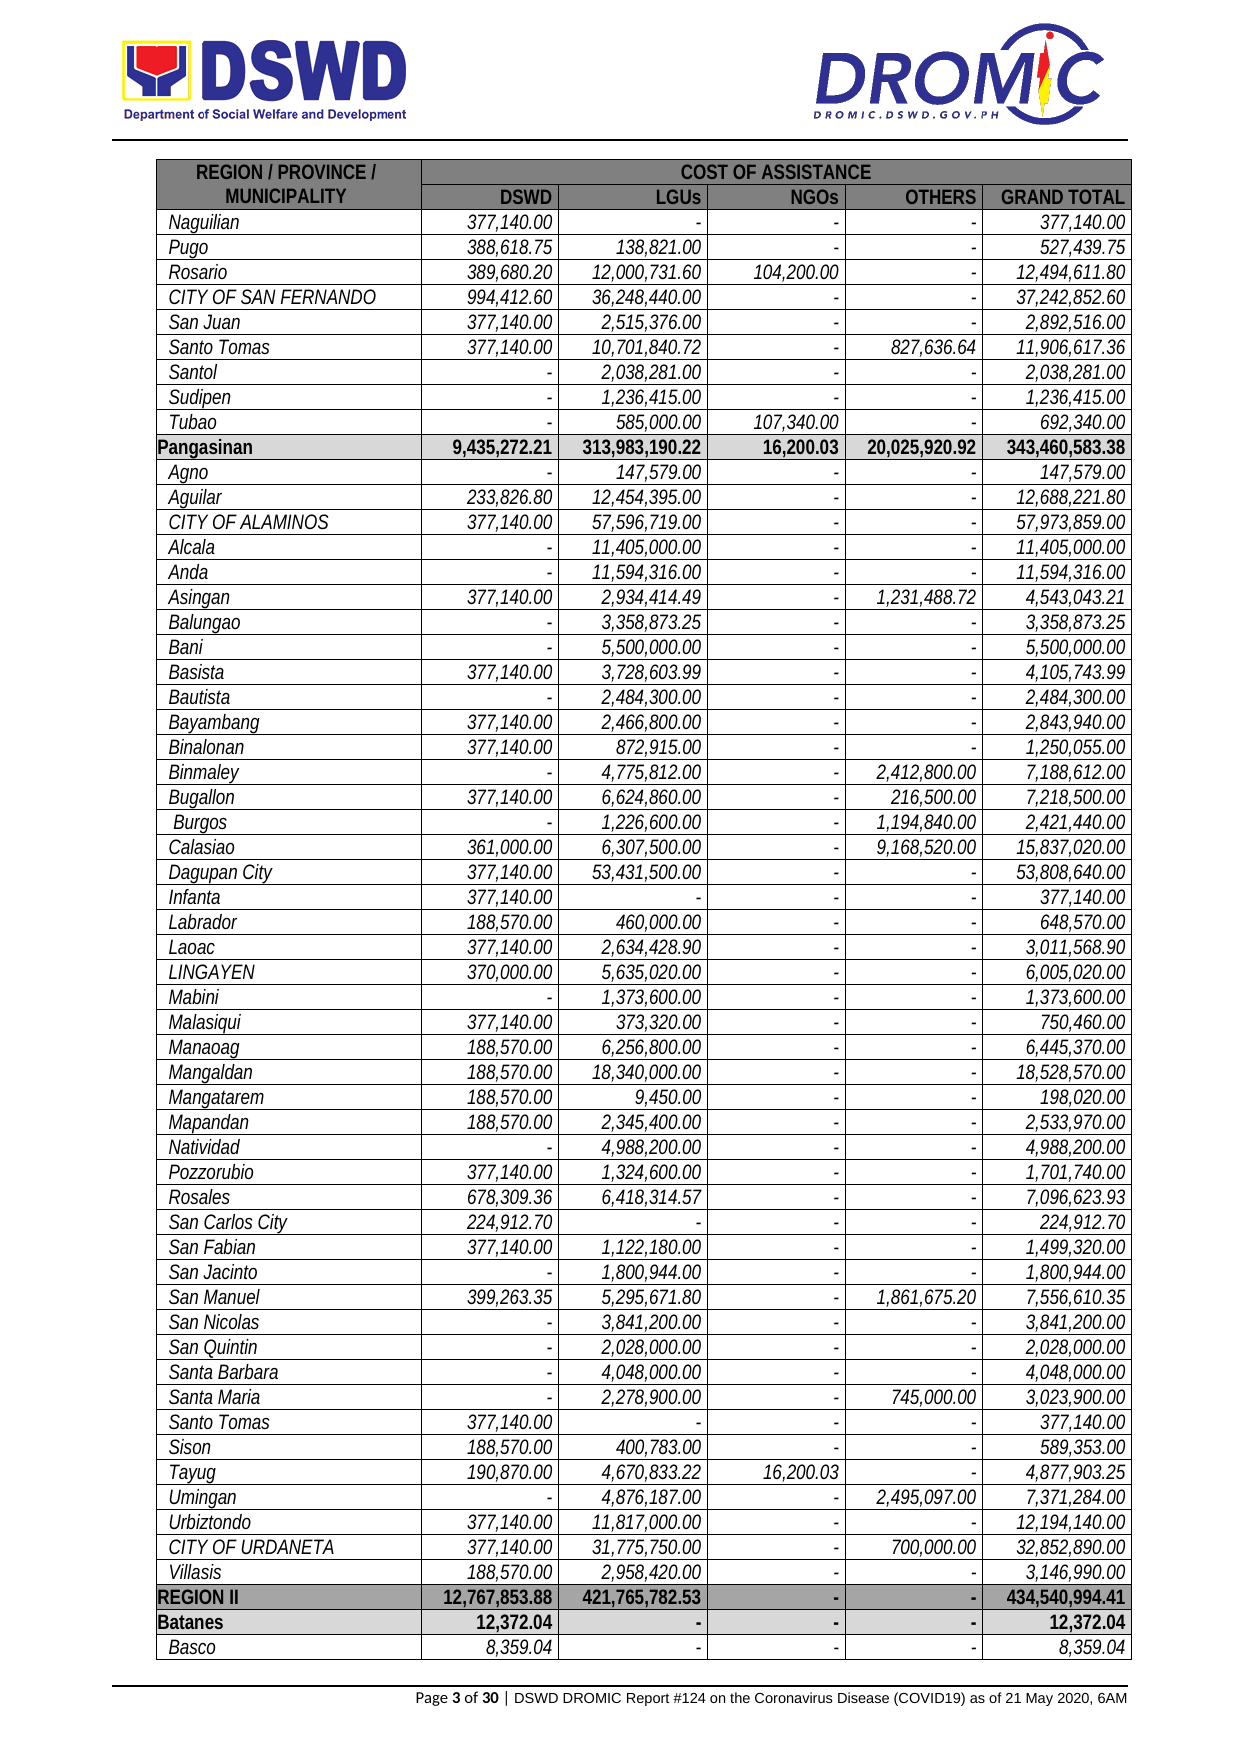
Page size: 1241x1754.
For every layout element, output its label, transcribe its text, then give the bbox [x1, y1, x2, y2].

table_cell 377,140.00 [422, 310, 558, 334]
table_cell - [846, 1010, 982, 1034]
table_cell 1,194,840.00 [846, 810, 982, 834]
table_cell - [846, 1460, 982, 1484]
table_header COST OF ASSISTANCE [422, 160, 1131, 184]
table_cell [157, 1310, 168, 1334]
table_cell 8,359.04 [983, 1635, 1131, 1659]
table_cell Rosario [168, 260, 421, 284]
table_cell 377,140.00 [422, 860, 558, 884]
table_cell 32,852,890.00 [983, 1535, 1131, 1559]
table_cell San Juan [168, 310, 421, 334]
table_cell [157, 1210, 168, 1234]
table_cell - [422, 560, 558, 584]
table_cell - [559, 1410, 707, 1434]
table_cell - [846, 1060, 982, 1084]
table_cell [157, 285, 168, 309]
table_cell Alcala [168, 535, 421, 559]
table_cell 4,877,903.25 [983, 1460, 1131, 1484]
table_cell Rosales [168, 1185, 421, 1209]
table_cell 2,345,400.00 [559, 1110, 707, 1134]
table_cell 434,540,994.41 [983, 1585, 1131, 1609]
table_cell 57,596,719.00 [559, 510, 707, 534]
table_cell 53,431,500.00 [559, 860, 707, 884]
table_cell - [846, 1410, 982, 1434]
table_cell Manaoag [168, 1035, 421, 1059]
table_cell 370,000.00 [422, 960, 558, 984]
table_cell 377,140.00 [422, 710, 558, 734]
table_cell - [422, 410, 558, 434]
table_cell San Fabian [168, 1235, 421, 1259]
table_cell - [846, 1135, 982, 1159]
table_cell - [846, 910, 982, 934]
table_cell - [846, 410, 982, 434]
table_cell 2,038,281.00 [983, 360, 1131, 384]
table_cell 994,412.60 [422, 285, 558, 309]
table_cell [157, 1010, 168, 1034]
table_cell - [422, 1310, 558, 1334]
table_cell [157, 1335, 168, 1359]
table_cell 585,000.00 [559, 410, 707, 434]
table_cell LGUs [559, 185, 707, 209]
table_cell Mangatarem [168, 1085, 421, 1109]
table_cell [157, 1160, 168, 1184]
table_cell [157, 910, 168, 934]
table_cell Binalonan [168, 735, 421, 759]
table_cell Basco [168, 1635, 421, 1659]
table_cell [157, 1285, 168, 1309]
table_cell - [708, 1060, 845, 1084]
table_cell Santol [168, 360, 421, 384]
table_cell 460,000.00 [559, 910, 707, 934]
table_cell - [559, 210, 707, 234]
table_cell 2,515,376.00 [559, 310, 707, 334]
table_cell 1,122,180.00 [559, 1235, 707, 1259]
table_cell 7,218,500.00 [983, 785, 1131, 809]
table_cell - [846, 310, 982, 334]
table_cell Dagupan City [168, 860, 421, 884]
table_cell 377,140.00 [422, 1010, 558, 1034]
table_cell - [559, 885, 707, 909]
table_cell OTHERS [846, 185, 982, 209]
table_cell 1,231,488.72 [846, 585, 982, 609]
table_cell [157, 1260, 168, 1284]
table_cell - [846, 535, 982, 559]
table_cell [157, 710, 168, 734]
table_cell Sison [168, 1435, 421, 1459]
table_cell [157, 1535, 168, 1559]
table_cell 5,500,000.00 [983, 635, 1131, 659]
table_cell - [846, 860, 982, 884]
table_cell 750,460.00 [983, 1010, 1131, 1034]
table_cell - [846, 1510, 982, 1534]
table_cell 527,439.75 [983, 235, 1131, 259]
table_cell Naguilian [168, 210, 421, 234]
table_cell 6,624,860.00 [559, 785, 707, 809]
table_cell - [846, 1235, 982, 1259]
table_cell - [708, 485, 845, 509]
table_cell [157, 385, 168, 409]
table_cell 377,140.00 [422, 335, 558, 359]
table_cell 1,324,600.00 [559, 1160, 707, 1184]
table_cell - [708, 1110, 845, 1134]
table_cell - [846, 1110, 982, 1134]
table_cell - [846, 710, 982, 734]
table_cell 678,309.36 [422, 1185, 558, 1209]
table_cell 188,570.00 [422, 1035, 558, 1059]
table_cell 388,618.75 [422, 235, 558, 259]
table_cell 1,861,675.20 [846, 1285, 982, 1309]
table_cell - [708, 1635, 845, 1659]
table_cell - [846, 935, 982, 959]
table_cell Santo Tomas [168, 335, 421, 359]
table_cell [157, 935, 168, 959]
table_cell Santa Maria [168, 1385, 421, 1409]
table_cell 4,048,000.00 [983, 1360, 1131, 1384]
table_cell - [708, 585, 845, 609]
table_cell [157, 410, 168, 434]
table_cell 377,140.00 [422, 510, 558, 534]
table_cell - [708, 1410, 845, 1434]
table_cell 104,200.00 [708, 260, 845, 284]
table_cell [157, 1635, 168, 1659]
table_cell [157, 1035, 168, 1059]
table_cell [157, 860, 168, 884]
table_cell - [708, 535, 845, 559]
table_cell 7,188,612.00 [983, 760, 1131, 784]
table_cell [157, 485, 168, 509]
table_cell - [846, 460, 982, 484]
table_cell 1,226,600.00 [559, 810, 707, 834]
table_cell 1,800,944.00 [983, 1260, 1131, 1284]
table_cell 12,688,221.80 [983, 485, 1131, 509]
table_cell - [846, 1635, 982, 1659]
table_cell - [559, 1210, 707, 1234]
table_cell - [708, 1385, 845, 1409]
table_cell 4,543,043.21 [983, 585, 1131, 609]
table_cell - [846, 1310, 982, 1334]
table_cell 377,140.00 [422, 1510, 558, 1534]
table_cell - [708, 760, 845, 784]
table_cell [157, 735, 168, 759]
table_cell 2,412,800.00 [846, 760, 982, 784]
table_cell 12,000,731.60 [559, 260, 707, 284]
table_cell [157, 1360, 168, 1384]
table_cell Calasiao [168, 835, 421, 859]
table_cell Anda [168, 560, 421, 584]
table_cell [157, 535, 168, 559]
table_cell 147,579.00 [983, 460, 1131, 484]
table_cell San Quintin [168, 1335, 421, 1359]
table_cell 3,011,568.90 [983, 935, 1131, 959]
table_cell 190,870.00 [422, 1460, 558, 1484]
table_cell [157, 335, 168, 359]
table_cell [157, 560, 168, 584]
table_cell 6,307,500.00 [559, 835, 707, 859]
table_cell - [422, 685, 558, 709]
table_cell Mangaldan [168, 1060, 421, 1084]
table_cell - [708, 685, 845, 709]
table_cell 7,371,284.00 [983, 1485, 1131, 1509]
table_cell - [708, 1585, 845, 1609]
table_cell 1,701,740.00 [983, 1160, 1131, 1184]
table_cell - [846, 1085, 982, 1109]
table_cell - [708, 1160, 845, 1184]
table_cell 188,570.00 [422, 1110, 558, 1134]
table_cell - [708, 735, 845, 759]
table_cell 2,466,800.00 [559, 710, 707, 734]
table_cell 692,340.00 [983, 410, 1131, 434]
table_cell - [708, 1310, 845, 1334]
table_cell Tubao [168, 410, 421, 434]
table_cell - [846, 210, 982, 234]
table_cell San Nicolas [168, 1310, 421, 1334]
table_cell - [708, 885, 845, 909]
table_cell - [846, 1035, 982, 1059]
table_cell [157, 1060, 168, 1084]
table_cell San Jacinto [168, 1260, 421, 1284]
table_cell 2,484,300.00 [983, 685, 1131, 709]
table_cell 3,841,200.00 [983, 1310, 1131, 1334]
table_cell 7,556,610.35 [983, 1285, 1131, 1309]
table_cell - [708, 1360, 845, 1384]
table_cell CITY OF URDANETA [168, 1535, 421, 1559]
table_cell 6,445,370.00 [983, 1035, 1131, 1059]
table_cell 2,533,970.00 [983, 1110, 1131, 1134]
table_cell 188,570.00 [422, 1060, 558, 1084]
table_cell - [708, 785, 845, 809]
table_cell - [422, 985, 558, 1009]
table_cell [157, 610, 168, 634]
table_cell 377,140.00 [422, 660, 558, 684]
table_cell - [846, 985, 982, 1009]
table_cell CITY OF ALAMINOS [168, 510, 421, 534]
table_cell [157, 1085, 168, 1109]
table_cell NGOs [708, 185, 845, 209]
table_cell 15,837,020.00 [983, 835, 1131, 859]
table_cell [157, 1385, 168, 1409]
table_cell - [422, 1385, 558, 1409]
table_cell 224,912.70 [422, 1210, 558, 1234]
table_cell [157, 885, 168, 909]
table_cell 4,775,812.00 [559, 760, 707, 784]
table_cell 2,028,000.00 [983, 1335, 1131, 1359]
table_cell 12,454,395.00 [559, 485, 707, 509]
table_cell - [708, 1035, 845, 1059]
table_cell - [846, 560, 982, 584]
table_cell 188,570.00 [422, 1560, 558, 1584]
table_cell - [846, 1185, 982, 1209]
table_cell 4,988,200.00 [983, 1135, 1131, 1159]
table_cell - [846, 685, 982, 709]
picture [112, 37, 417, 125]
table_cell [157, 510, 168, 534]
table_cell [157, 985, 168, 1009]
table_cell 6,418,314.57 [559, 1185, 707, 1209]
table_cell 6,005,020.00 [983, 960, 1131, 984]
table_cell - [846, 1210, 982, 1234]
table_cell Urbiztondo [168, 1510, 421, 1534]
table_cell 5,500,000.00 [559, 635, 707, 659]
table_cell CITY OF SAN FERNANDO [168, 285, 421, 309]
table_cell [157, 1435, 168, 1459]
table_cell [157, 1410, 168, 1434]
table_cell [157, 235, 168, 259]
table_cell 377,140.00 [422, 585, 558, 609]
table_cell 12,767,853.88 [422, 1585, 558, 1609]
table_cell Binmaley [168, 760, 421, 784]
table_cell - [708, 285, 845, 309]
table_cell - [708, 635, 845, 659]
table_cell Malasiqui [168, 1010, 421, 1034]
table_cell 361,000.00 [422, 835, 558, 859]
table_cell - [708, 710, 845, 734]
table_cell - [422, 1485, 558, 1509]
table_cell Sudipen [168, 385, 421, 409]
table_cell [157, 785, 168, 809]
table_cell [157, 1185, 168, 1209]
table_cell 18,340,000.00 [559, 1060, 707, 1084]
table_cell [157, 1510, 168, 1534]
table_cell - [708, 360, 845, 384]
table_cell 188,570.00 [422, 1085, 558, 1109]
table_cell 2,495,097.00 [846, 1485, 982, 1509]
table_cell - [708, 385, 845, 409]
table_cell 377,140.00 [983, 885, 1131, 909]
table_cell LINGAYEN [168, 960, 421, 984]
table_cell - [708, 510, 845, 534]
table_cell 377,140.00 [422, 1160, 558, 1184]
table_cell - [708, 460, 845, 484]
table_cell San Carlos City [168, 1210, 421, 1234]
table_cell 216,500.00 [846, 785, 982, 809]
table_cell - [708, 1510, 845, 1534]
table_cell - [708, 1235, 845, 1259]
table_header REGION / PROVINCE / MUNICIPALITY [157, 160, 421, 209]
table_cell [157, 360, 168, 384]
table_cell 198,020.00 [983, 1085, 1131, 1109]
table_cell - [846, 635, 982, 659]
table_cell DSWD [422, 185, 558, 209]
table_cell 12,194,140.00 [983, 1510, 1131, 1534]
table_cell - [708, 1560, 845, 1584]
table_cell - [846, 510, 982, 534]
table_cell - [846, 960, 982, 984]
table_cell Bugallon [168, 785, 421, 809]
table_cell 12,372.04 [422, 1610, 558, 1634]
table_cell 57,973,859.00 [983, 510, 1131, 534]
table_cell Umingan [168, 1485, 421, 1509]
table_cell Villasis [168, 1560, 421, 1584]
table_cell 343,460,583.38 [983, 435, 1131, 459]
table_cell - [708, 1485, 845, 1509]
table_cell - [708, 860, 845, 884]
table_cell GRAND TOTAL [983, 185, 1131, 209]
table_cell 1,236,415.00 [559, 385, 707, 409]
table_cell 589,353.00 [983, 1435, 1131, 1459]
table_cell - [708, 335, 845, 359]
table_cell 389,680.20 [422, 260, 558, 284]
table_cell 377,140.00 [422, 785, 558, 809]
table_cell - [708, 1210, 845, 1234]
table_cell 9,168,520.00 [846, 835, 982, 859]
table_cell - [708, 1260, 845, 1284]
table_cell - [708, 1285, 845, 1309]
table_cell Batanes [157, 1610, 421, 1634]
table_cell 9,435,272.21 [422, 435, 558, 459]
table_cell - [708, 960, 845, 984]
table_cell - [422, 360, 558, 384]
table_cell - [422, 535, 558, 559]
table_cell [157, 260, 168, 284]
table_cell 2,934,414.49 [559, 585, 707, 609]
table_cell 648,570.00 [983, 910, 1131, 934]
table_cell 11,405,000.00 [983, 535, 1131, 559]
table_cell 11,906,617.36 [983, 335, 1131, 359]
table_cell 5,635,020.00 [559, 960, 707, 984]
table_cell - [846, 1610, 982, 1634]
table_cell - [422, 1360, 558, 1384]
table_cell 1,373,600.00 [559, 985, 707, 1009]
table_cell Burgos [168, 810, 421, 834]
table_cell - [846, 360, 982, 384]
table_cell 377,140.00 [422, 210, 558, 234]
table_cell 3,358,873.25 [983, 610, 1131, 634]
table_cell 224,912.70 [983, 1210, 1131, 1234]
table_cell 147,579.00 [559, 460, 707, 484]
table_cell - [708, 310, 845, 334]
table_cell - [846, 885, 982, 909]
table_cell - [846, 610, 982, 634]
table_cell - [708, 610, 845, 634]
table_cell Bani [168, 635, 421, 659]
table_cell 4,670,833.22 [559, 1460, 707, 1484]
table_cell Asingan [168, 585, 421, 609]
table_cell 377,140.00 [422, 935, 558, 959]
table_cell - [846, 1560, 982, 1584]
table_cell 377,140.00 [983, 1410, 1131, 1434]
table_cell [157, 1135, 168, 1159]
table_cell 2,421,440.00 [983, 810, 1131, 834]
table_cell 10,701,840.72 [559, 335, 707, 359]
table_cell 377,140.00 [422, 1535, 558, 1559]
table_cell [157, 1460, 168, 1484]
table_cell - [708, 660, 845, 684]
table_cell - [846, 260, 982, 284]
table_cell 18,528,570.00 [983, 1060, 1131, 1084]
table_cell - [708, 1435, 845, 1459]
table_cell - [846, 1260, 982, 1284]
table_cell - [708, 810, 845, 834]
table_cell Balungao [168, 610, 421, 634]
table_cell - [846, 235, 982, 259]
table_cell [157, 310, 168, 334]
table_cell 2,484,300.00 [559, 685, 707, 709]
table_cell 4,988,200.00 [559, 1135, 707, 1159]
table_cell - [708, 985, 845, 1009]
table_cell 377,140.00 [422, 1410, 558, 1434]
table_cell 11,594,316.00 [983, 560, 1131, 584]
table_cell 399,263.35 [422, 1285, 558, 1309]
table_cell - [708, 910, 845, 934]
table_cell [157, 1485, 168, 1509]
table_cell 872,915.00 [559, 735, 707, 759]
table_cell 9,450.00 [559, 1085, 707, 1109]
table_cell - [708, 1535, 845, 1559]
table_cell - [708, 1135, 845, 1159]
table_cell [157, 835, 168, 859]
table_cell 37,242,852.60 [983, 285, 1131, 309]
table_cell 11,817,000.00 [559, 1510, 707, 1534]
table_cell 12,372.04 [983, 1610, 1131, 1634]
table_cell - [708, 1610, 845, 1634]
table_cell 1,236,415.00 [983, 385, 1131, 409]
table_cell [157, 1110, 168, 1134]
table_cell 4,876,187.00 [559, 1485, 707, 1509]
table_cell [157, 960, 168, 984]
table_cell 1,800,944.00 [559, 1260, 707, 1284]
table_cell 188,570.00 [422, 1435, 558, 1459]
table_cell Bayambang [168, 710, 421, 734]
table_cell - [846, 1160, 982, 1184]
table_cell Pugo [168, 235, 421, 259]
table_cell 36,248,440.00 [559, 285, 707, 309]
table_cell - [422, 385, 558, 409]
table_cell 4,105,743.99 [983, 660, 1131, 684]
table_cell 2,278,900.00 [559, 1385, 707, 1409]
table_cell 3,358,873.25 [559, 610, 707, 634]
table_cell - [422, 810, 558, 834]
table_cell 31,775,750.00 [559, 1535, 707, 1559]
table_cell - [559, 1635, 707, 1659]
table_cell [157, 210, 168, 234]
table_cell Basista [168, 660, 421, 684]
table_cell 2,028,000.00 [559, 1335, 707, 1359]
table_cell [157, 1235, 168, 1259]
table_cell [157, 585, 168, 609]
table_cell Mabini [168, 985, 421, 1009]
table_cell - [708, 1185, 845, 1209]
table_cell 377,140.00 [422, 1235, 558, 1259]
table_cell - [422, 610, 558, 634]
table_cell 8,359.04 [422, 1635, 558, 1659]
table_cell 1,250,055.00 [983, 735, 1131, 759]
table_cell 827,636.64 [846, 335, 982, 359]
table_cell - [846, 1585, 982, 1609]
table_cell Aguilar [168, 485, 421, 509]
table_cell 20,025,920.92 [846, 435, 982, 459]
table_cell 421,765,782.53 [559, 1585, 707, 1609]
table_cell 745,000.00 [846, 1385, 982, 1409]
table_cell Agno [168, 460, 421, 484]
table_cell [157, 760, 168, 784]
table_cell 188,570.00 [422, 910, 558, 934]
table_cell - [846, 1435, 982, 1459]
table_cell 4,048,000.00 [559, 1360, 707, 1384]
table_cell [157, 810, 168, 834]
table_cell REGION II [157, 1585, 421, 1609]
table_cell - [708, 1085, 845, 1109]
table_cell - [422, 1335, 558, 1359]
table_cell 11,405,000.00 [559, 535, 707, 559]
table_cell 1,373,600.00 [983, 985, 1131, 1009]
table_cell 700,000.00 [846, 1535, 982, 1559]
table_cell 3,841,200.00 [559, 1310, 707, 1334]
table_cell 400,783.00 [559, 1435, 707, 1459]
table_cell - [846, 385, 982, 409]
table_cell 2,892,516.00 [983, 310, 1131, 334]
table_cell - [422, 460, 558, 484]
table_cell 138,821.00 [559, 235, 707, 259]
table_cell 3,023,900.00 [983, 1385, 1131, 1409]
table_cell Infanta [168, 885, 421, 909]
table_cell 7,096,623.93 [983, 1185, 1131, 1209]
table_cell 2,634,428.90 [559, 935, 707, 959]
table_cell Pangasinan [157, 435, 421, 459]
table_cell 377,140.00 [422, 885, 558, 909]
table_cell - [846, 660, 982, 684]
table_cell - [708, 210, 845, 234]
table_cell 313,983,190.22 [559, 435, 707, 459]
table_cell [157, 660, 168, 684]
table_cell - [422, 1135, 558, 1159]
table_cell 2,958,420.00 [559, 1560, 707, 1584]
table_cell Natividad [168, 1135, 421, 1159]
table_cell - [708, 560, 845, 584]
table_cell 377,140.00 [422, 735, 558, 759]
table_cell Pozzorubio [168, 1160, 421, 1184]
table_cell Tayug [168, 1460, 421, 1484]
table_cell - [708, 1335, 845, 1359]
table_cell - [708, 935, 845, 959]
table_cell 2,843,940.00 [983, 710, 1131, 734]
table_cell - [422, 1260, 558, 1284]
table_cell [157, 685, 168, 709]
table_cell - [846, 1335, 982, 1359]
table_cell Santo Tomas [168, 1410, 421, 1434]
table_cell 11,594,316.00 [559, 560, 707, 584]
table_cell Bautista [168, 685, 421, 709]
table_cell 16,200.03 [708, 1460, 845, 1484]
table_cell - [559, 1610, 707, 1634]
table_cell Santa Barbara [168, 1360, 421, 1384]
table_cell - [846, 1360, 982, 1384]
table_cell 6,256,800.00 [559, 1035, 707, 1059]
table_cell 5,295,671.80 [559, 1285, 707, 1309]
table_cell 53,808,640.00 [983, 860, 1131, 884]
table_cell [157, 1560, 168, 1584]
table_cell 1,499,320.00 [983, 1235, 1131, 1259]
table_cell 373,320.00 [559, 1010, 707, 1034]
table_cell - [708, 1010, 845, 1034]
table_cell 3,728,603.99 [559, 660, 707, 684]
table_cell - [846, 285, 982, 309]
table_cell Labrador [168, 910, 421, 934]
table_cell 377,140.00 [983, 210, 1131, 234]
table_cell - [846, 485, 982, 509]
table_cell 233,826.80 [422, 485, 558, 509]
table_cell 2,038,281.00 [559, 360, 707, 384]
table_cell - [846, 735, 982, 759]
table_cell [157, 635, 168, 659]
table_cell Mapandan [168, 1110, 421, 1134]
table_cell San Manuel [168, 1285, 421, 1309]
table_cell Laoac [168, 935, 421, 959]
picture [781, 23, 1133, 125]
table_cell 107,340.00 [708, 410, 845, 434]
table_cell 12,494,611.80 [983, 260, 1131, 284]
table_cell 3,146,990.00 [983, 1560, 1131, 1584]
table_cell [157, 460, 168, 484]
table_cell - [708, 235, 845, 259]
table_cell - [422, 760, 558, 784]
table_cell - [708, 835, 845, 859]
table_cell 16,200.03 [708, 435, 845, 459]
table_cell - [422, 635, 558, 659]
